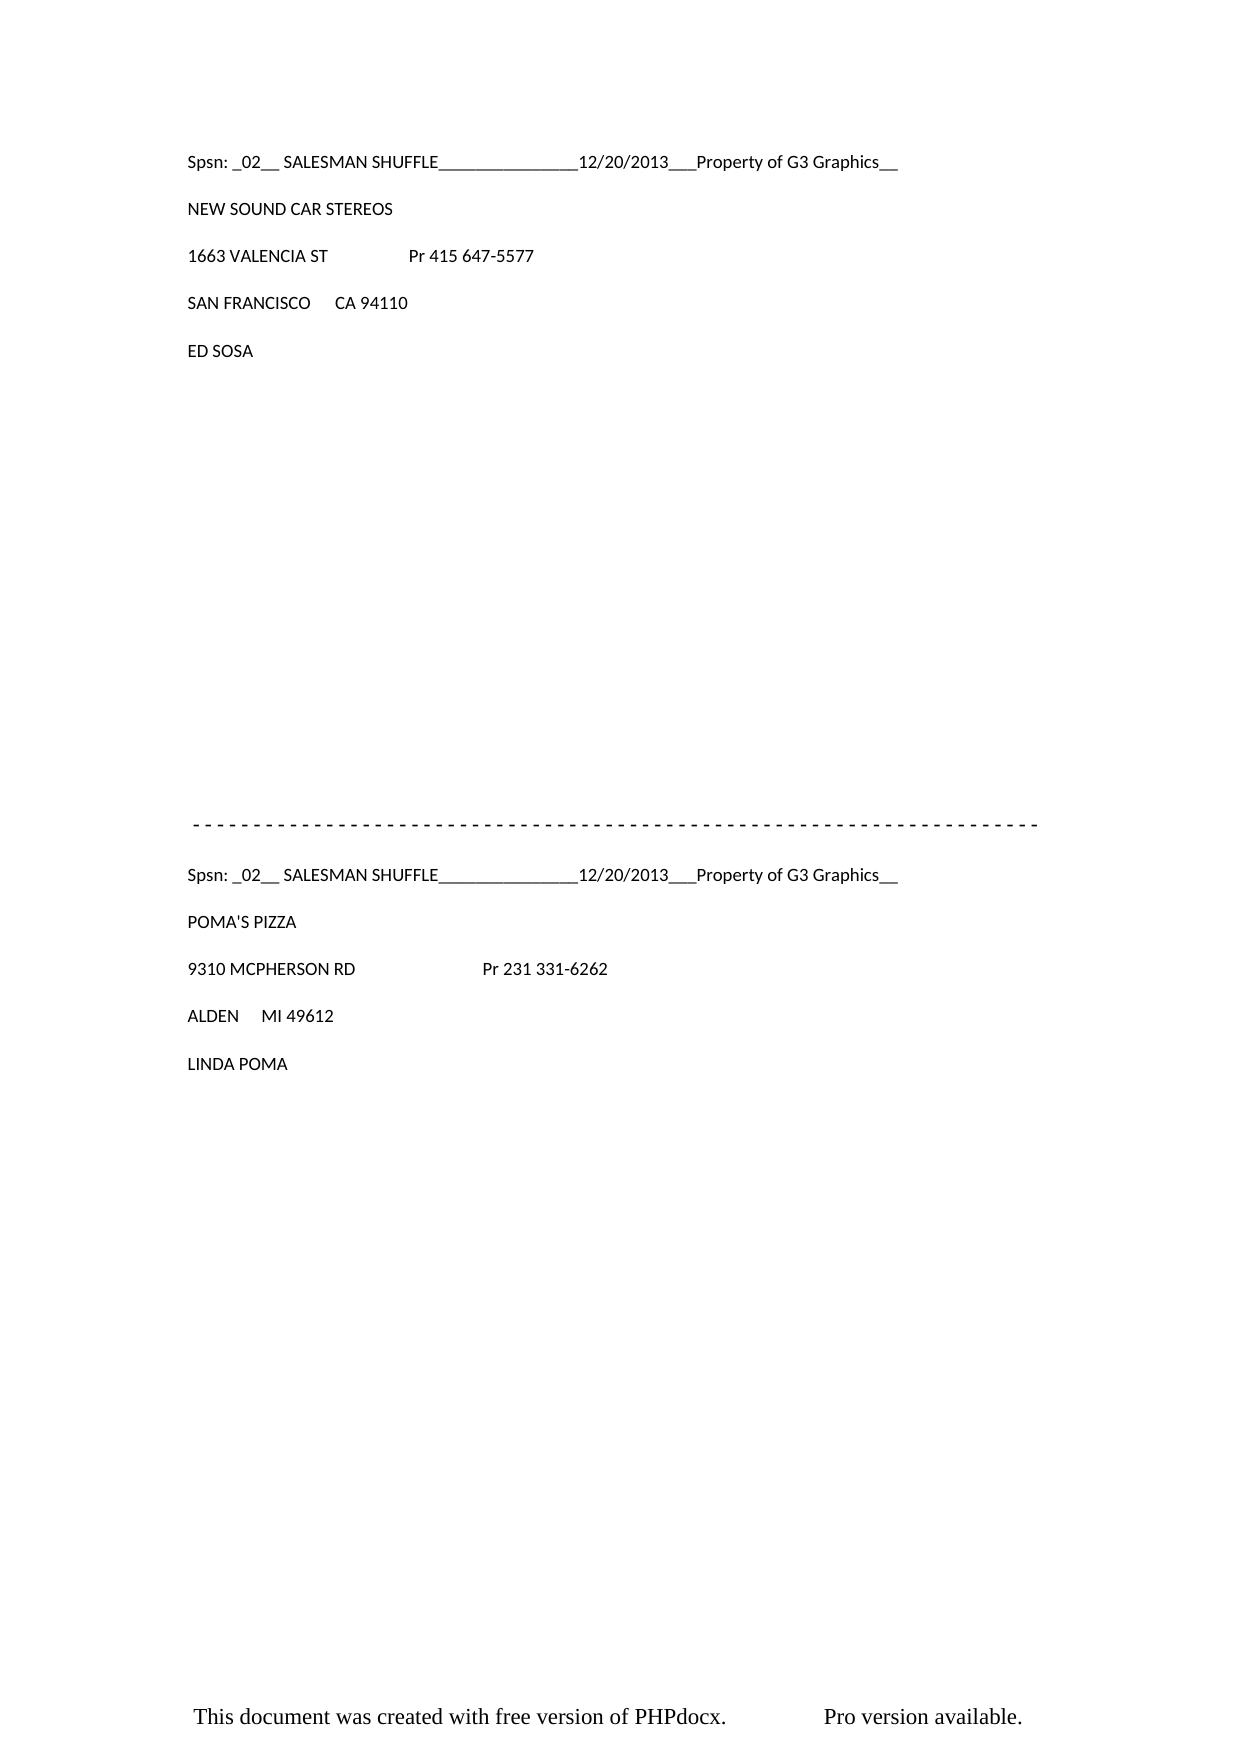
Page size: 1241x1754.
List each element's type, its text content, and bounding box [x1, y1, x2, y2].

text LINDA POMA [187, 1052, 1053, 1075]
text Spsn: _02__ SALESMAN SHUFFLE_______________12/20/2013___Property of G3 Graphics__ [187, 150, 1053, 173]
text POMA'S PIZZA [187, 910, 1053, 933]
text SAN FRANCISCO CA 94110 [187, 292, 1053, 314]
text 9310 MCPHERSON RD Pr 231 331-6262 [187, 957, 1053, 980]
text NEW SOUND CAR STEREOS [187, 197, 1053, 220]
text 1663 VALENCIA ST Pr 415 647-5577 [187, 244, 1053, 267]
text ALDEN MI 49612 [187, 1005, 1053, 1028]
text Spsn: _02__ SALESMAN SHUFFLE_______________12/20/2013___Property of G3 Graphics__ [187, 863, 1053, 886]
text ED SOSA [187, 339, 1053, 362]
text - - - - - - - - - - - - - - - - - - - - - - - - - - - - - - - - - - - - - - - - - - - - - - - - - - - - - - - - - - - - - - - - - - - - - - [187, 810, 1053, 838]
